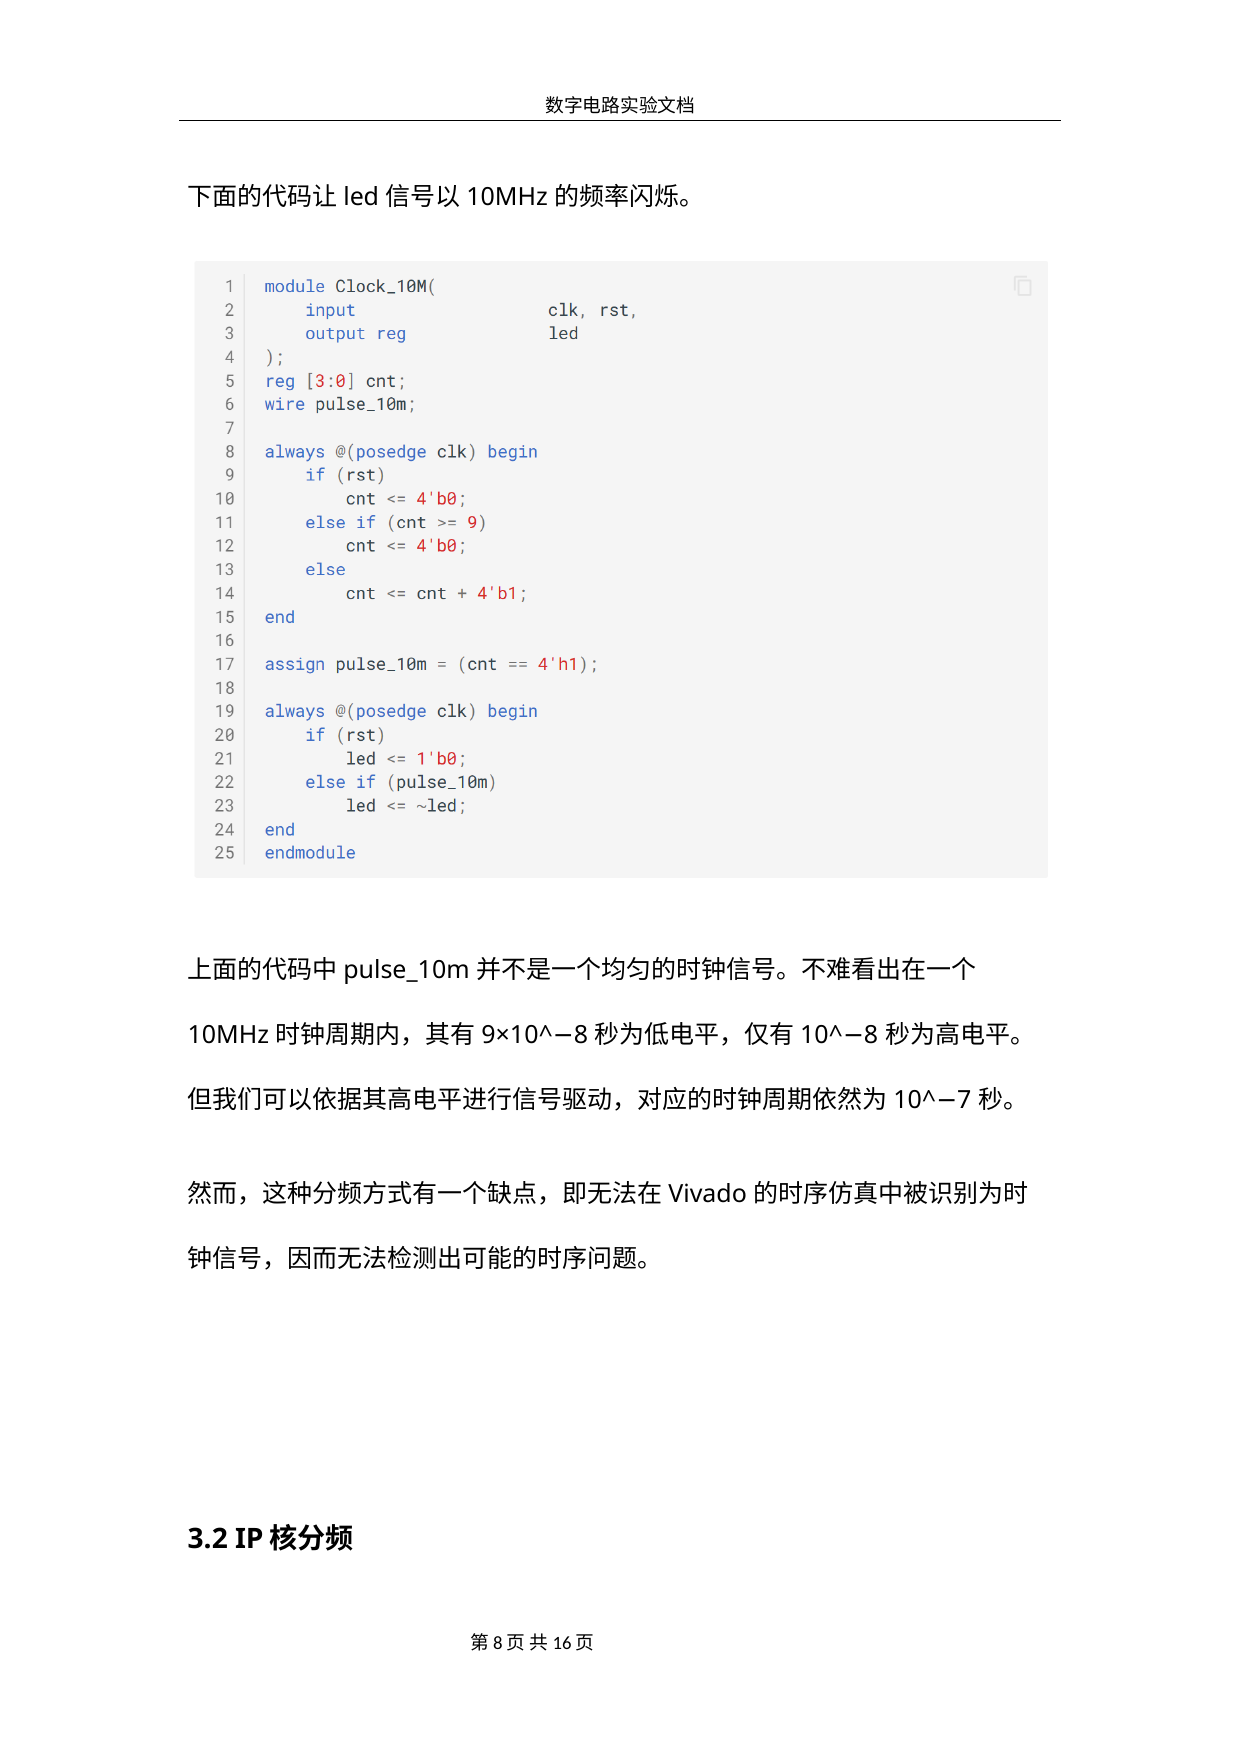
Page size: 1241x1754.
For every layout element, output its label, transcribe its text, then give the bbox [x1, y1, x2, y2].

text 下面的代码让 led 信号以 10MHz 的频率闪烁。 [187, 162, 1053, 227]
text 然而，这种分频方式有一个缺点，即无法在 Vivado 的时序仿真中被识别为时钟信号，因而无法检测出可能的时序问题。 [187, 1159, 1053, 1289]
text 上面的代码中 pulse_10m 并不是一个均匀的时钟信号。不难看出在一个 10MHz 时钟周期内，其有 9×10^−8 秒为低电平，仅有 10^−8 秒为高电平。但我们可以依据其高电平进行信号驱动，对应的时钟周期依然为 10^−7 秒。 [187, 935, 1053, 1130]
picture [187, 256, 1053, 882]
subtitle 3.2 IP核分频 [187, 1504, 1053, 1569]
